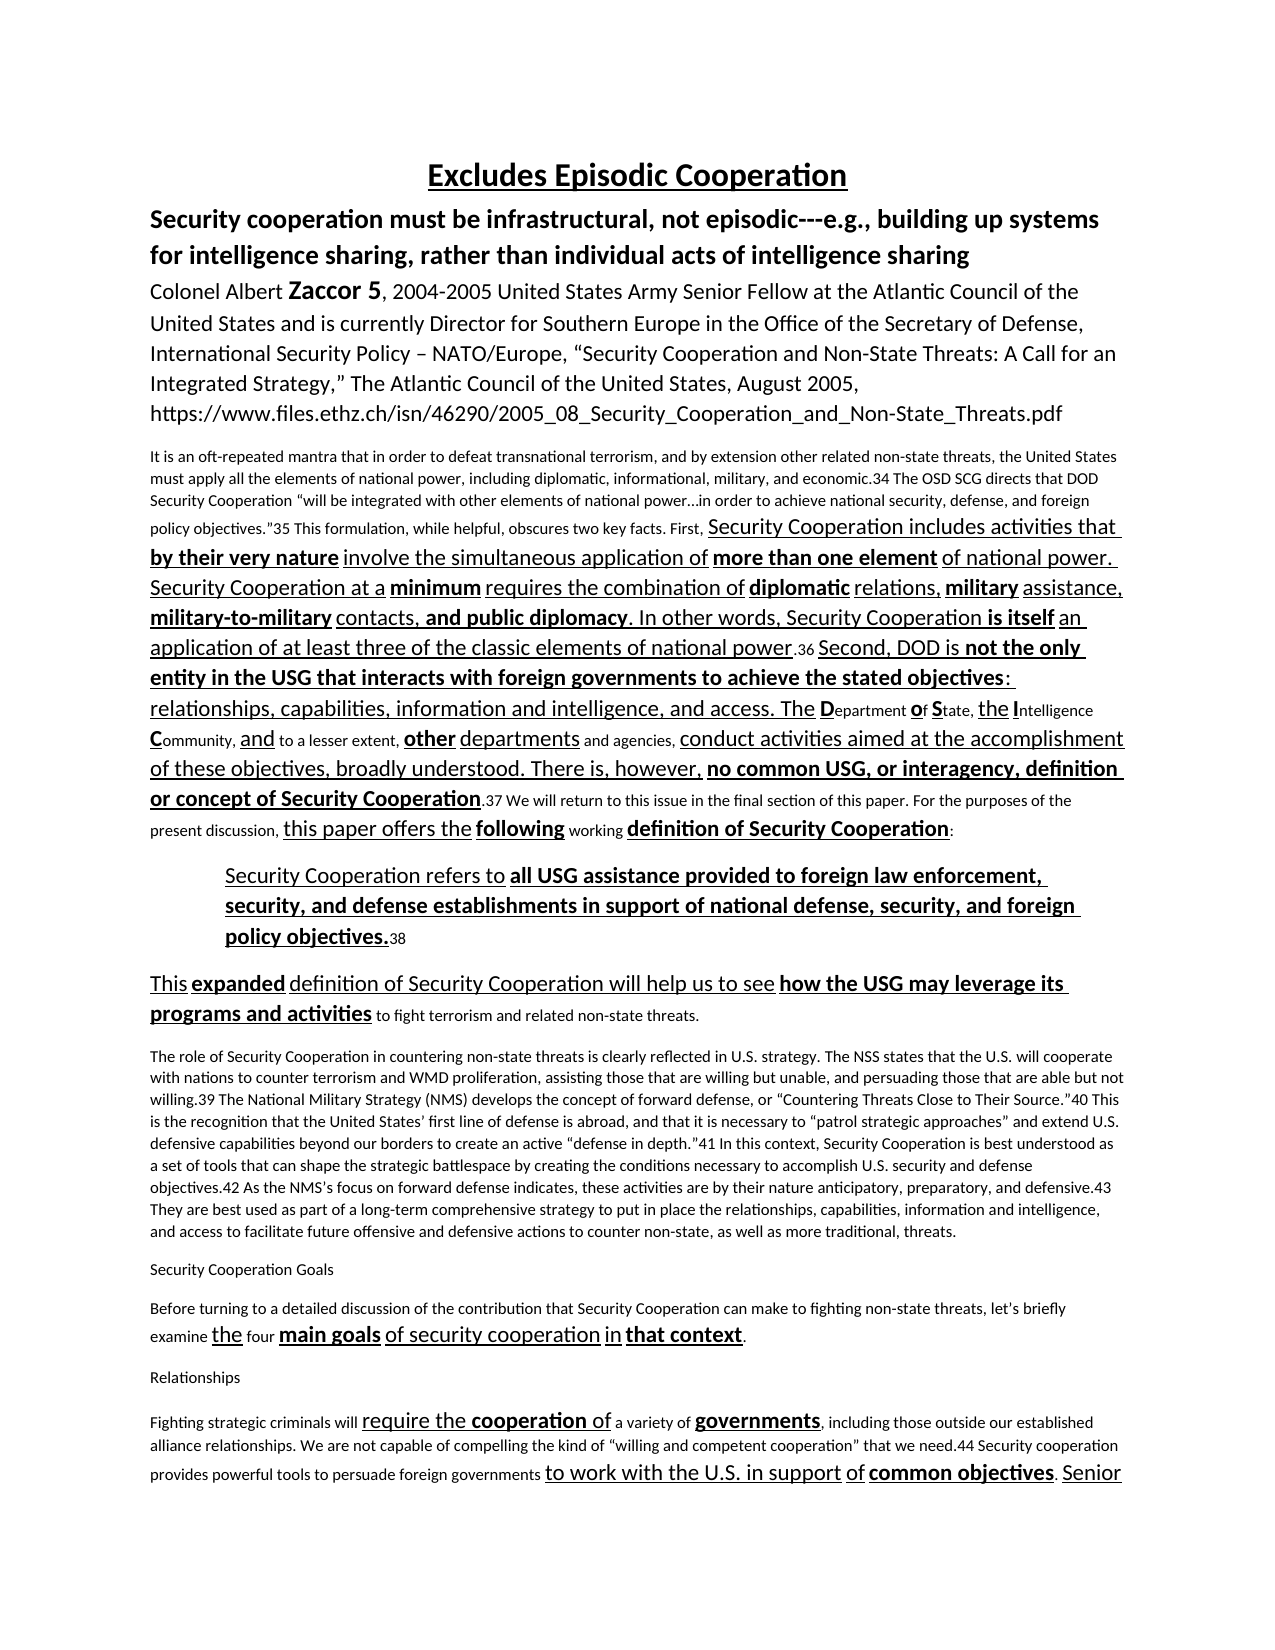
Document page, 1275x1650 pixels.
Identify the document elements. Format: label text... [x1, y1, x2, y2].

text Relationships [150, 1367, 1125, 1388]
text It is an oft-repeated mantra that in order to defeat transnational terrorism, and by extension other related non-state threats, the United States must apply all the elements of national power, including diplomatic, informational, military, and economic.34 The OSD SCG directs that DOD Security Cooperation “will be integrated with other elements of national power…in order to achieve national security, defense, and foreign policy objectives.”35 This formulation, while helpful, obscures two key facts. First, Security Cooperation includes activities that by their very nature involve the simultaneous application of more than one element of national power. Security Cooperation at a minimum requires the combination of diplomatic relations, military assistance, military-to-military contacts, and public diplomacy. In other words, Security Cooperation is itself an application of at least three of the classic elements of national power.36 Second, DOD is not the only entity in the USG that interacts with foreign governments to achieve the stated objectives: relationships, capabilities, information and intelligence, and access. The Department of State, the Intelligence Community, and to a lesser extent, other departments and agencies, conduct activities aimed at the accomplishment of these objectives, broadly understood. There is, however, no common USG, or interagency, definition or concept of Security Cooperation.37 We will return to this issue in the final section of this paper. For the purposes of the present discussion, this paper offers the following working definition of Security Cooperation: [150, 446, 1125, 843]
text Security Cooperation refers to all USG assistance provided to foreign law enforcement, security, and defense establishments in support of national defense, security, and foreign policy objectives.38 [225, 861, 1125, 950]
subtitle Excludes Episodic Cooperation [150, 154, 1125, 195]
text The role of Security Cooperation in countering non-state threats is clearly reflected in U.S. strategy. The NSS states that the U.S. will cooperate with nations to counter terrorism and WMD proliferation, assisting those that are willing but unable, and persuading those that are able but not willing.39 The National Military Strategy (NMS) develops the concept of forward defense, or “Countering Threats Close to Their Source.”40 This is the recognition that the United States’ first line of defense is abroad, and that it is necessary to “patrol strategic approaches” and extend U.S. defensive capabilities beyond our borders to create an active “defense in depth.”41 In this context, Security Cooperation is best understood as a set of tools that can shape the strategic battlespace by creating the conditions necessary to accomplish U.S. security and defense objectives.42 As the NMS’s focus on forward defense indicates, these activities are by their nature anticipatory, preparatory, and defensive.43 They are best used as part of a long-term comprehensive strategy to put in place the relationships, capabilities, information and intelligence, and access to facilitate future offensive and defensive actions to counter non-state, as well as more traditional, threats. [150, 1046, 1125, 1241]
text Colonel Albert Zaccor 5, 2004-2005 United States Army Senior Fellow at the Atlantic Council of the United States and is currently Director for Southern Europe in the Office of the Secretary of Defense, International Security Policy – NATO/Europe, “Security Cooperation and Non-State Threats: A Call for an Integrated Strategy,” The Atlantic Council of the United States, August 2005, https://www.files.ethz.ch/isn/46290/2005_08_Security_Cooperation_and_Non-State_Threats.pdf [150, 273, 1125, 427]
text Security Cooperation Goals [150, 1259, 1125, 1280]
subtitle Security cooperation must be infrastructural, not episodic---e.g., building up systems for intelligence sharing, rather than individual acts of intelligence sharing [150, 202, 1125, 271]
text This expanded definition of Security Cooperation will help us to see how the USG may leverage its programs and activities to fight terrorism and related non-state threats. [150, 969, 1125, 1027]
text Before turning to a detailed discussion of the contribution that Security Cooperation can make to fighting non-state threats, let’s briefly examine the four main goals of security cooperation in that context. [150, 1298, 1125, 1348]
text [150, 1406, 1125, 1486]
